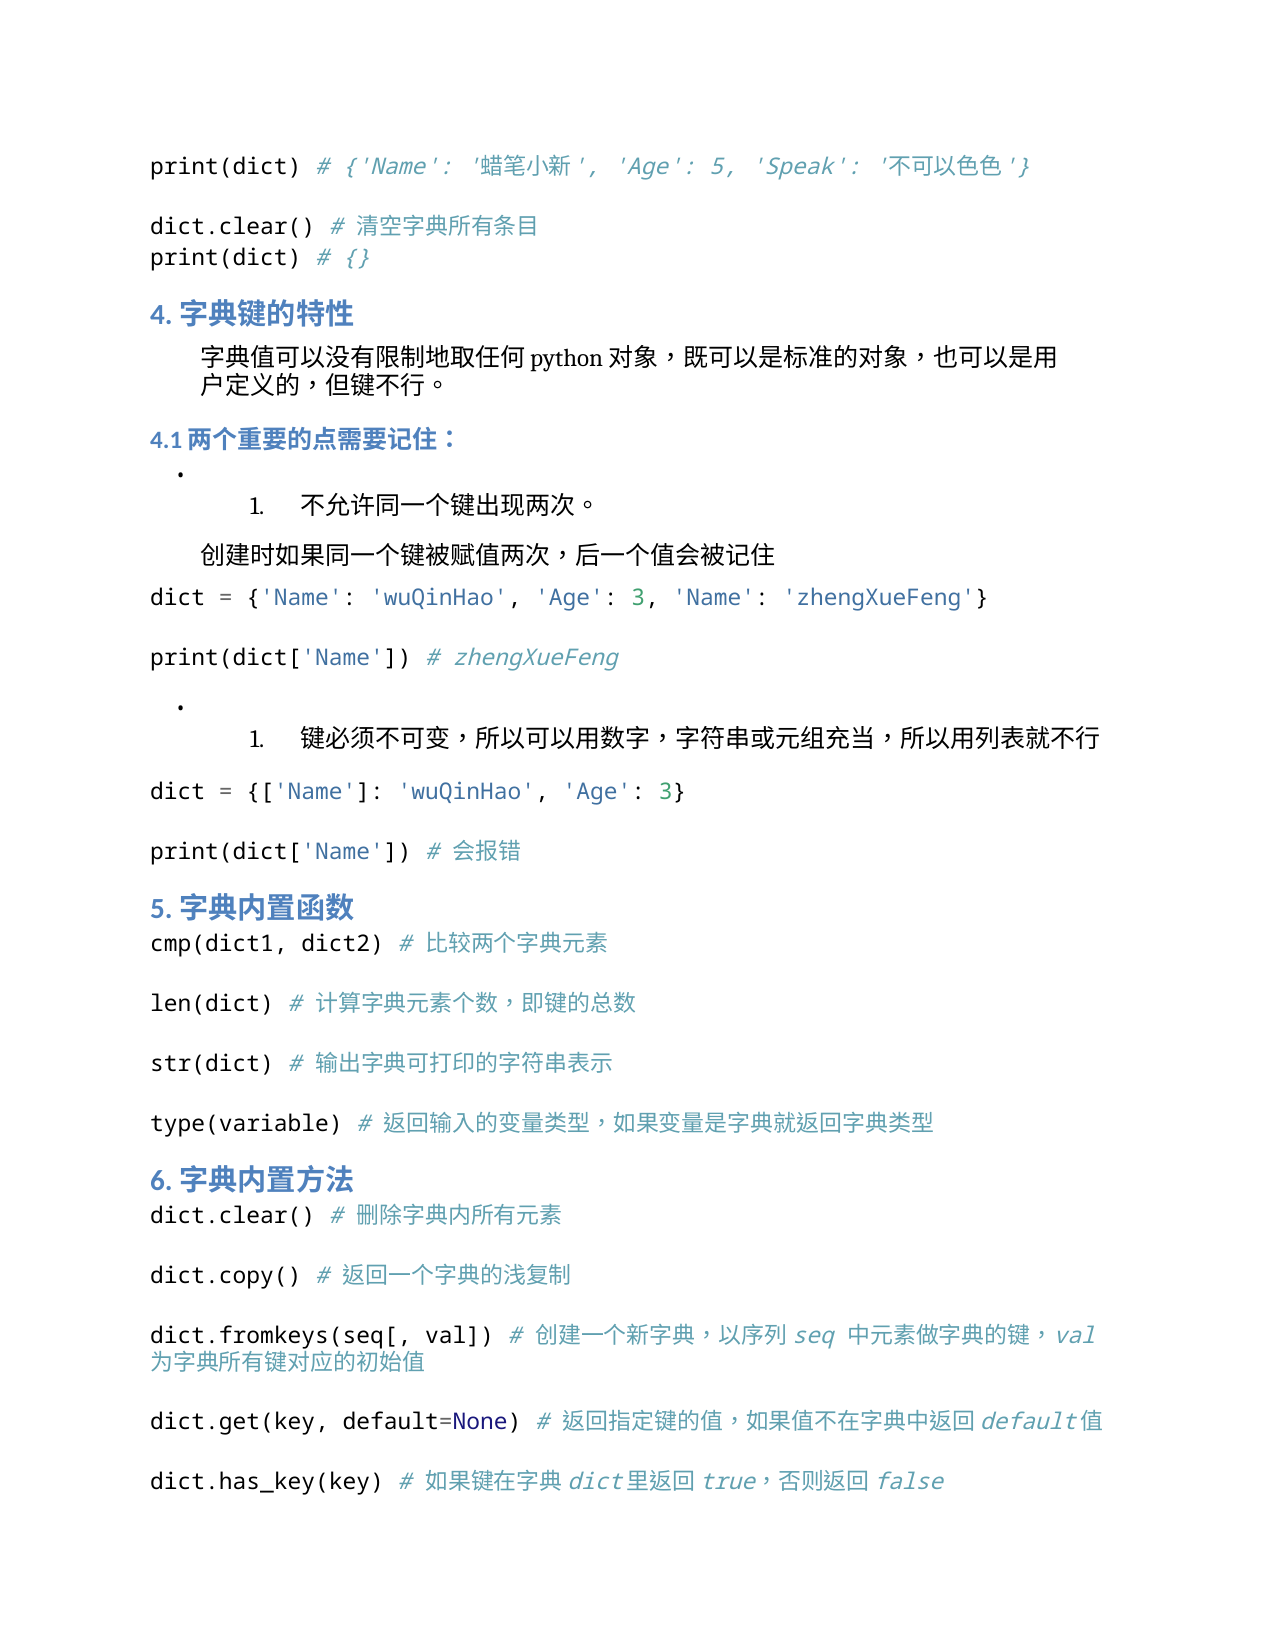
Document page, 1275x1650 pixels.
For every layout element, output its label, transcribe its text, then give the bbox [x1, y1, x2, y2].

text dict = {'Name': 'wuQinHao', 'Age': 3, 'Name': 'zhengXueFeng'} print(dict['Name']) # zhengXueFeng [150, 581, 1125, 672]
list 不允许同一个键出现两次。 [250, 492, 1125, 521]
subtitle 6. 字典内置方法 [150, 1159, 1125, 1198]
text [150, 1198, 1125, 1496]
text dict = {['Name']: 'wuQinHao', 'Age': 3} print(dict['Name']) # 会报错 [150, 775, 1125, 866]
text 字典值可以没有限制地取任何python对象，既可以是标准的对象，也可以是用户定义的，但键不行。 [200, 343, 1075, 401]
text cmp(dict1, dict2) # 比较两个字典元素 len(dict) # 计算字典元素个数，即键的总数 str(dict) # 输出字典可打印的字符串表示 type(variable) # 返回输入的变量类型，如果变量是字典就返回字典类型 [150, 927, 1125, 1138]
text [150, 150, 1125, 272]
subtitle 4.1 两个重要的点需要记住： [150, 422, 1125, 456]
subtitle 5. 字典内置函数 [150, 887, 1125, 927]
subtitle 4. 字典键的特性 [150, 293, 1125, 333]
text 创建时如果同一个键被赋值两次，后一个值会被记住 [200, 542, 1075, 570]
list 键必须不可变，所以可以用数字，字符串或元组充当，所以用列表就不行 [250, 725, 1125, 754]
